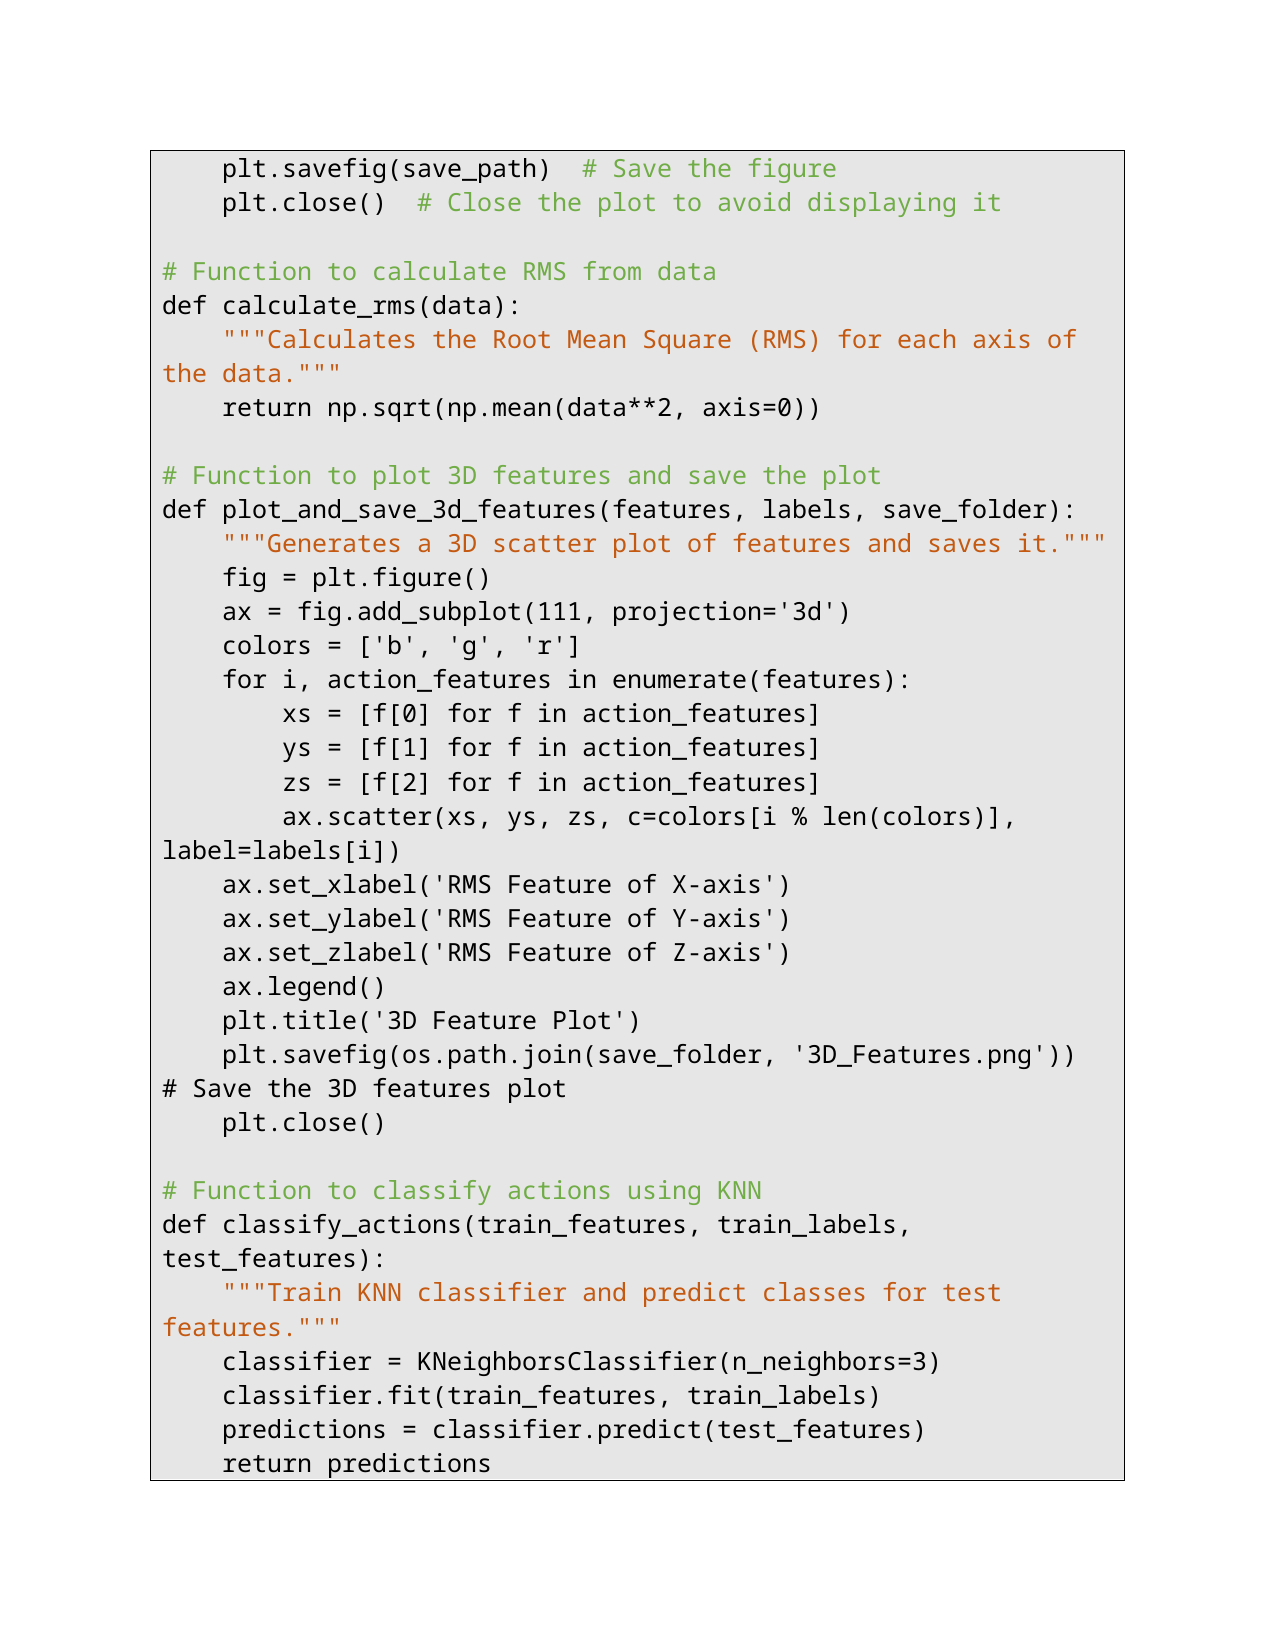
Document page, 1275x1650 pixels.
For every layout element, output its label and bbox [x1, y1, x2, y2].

table_cell [151, 151, 1124, 1479]
